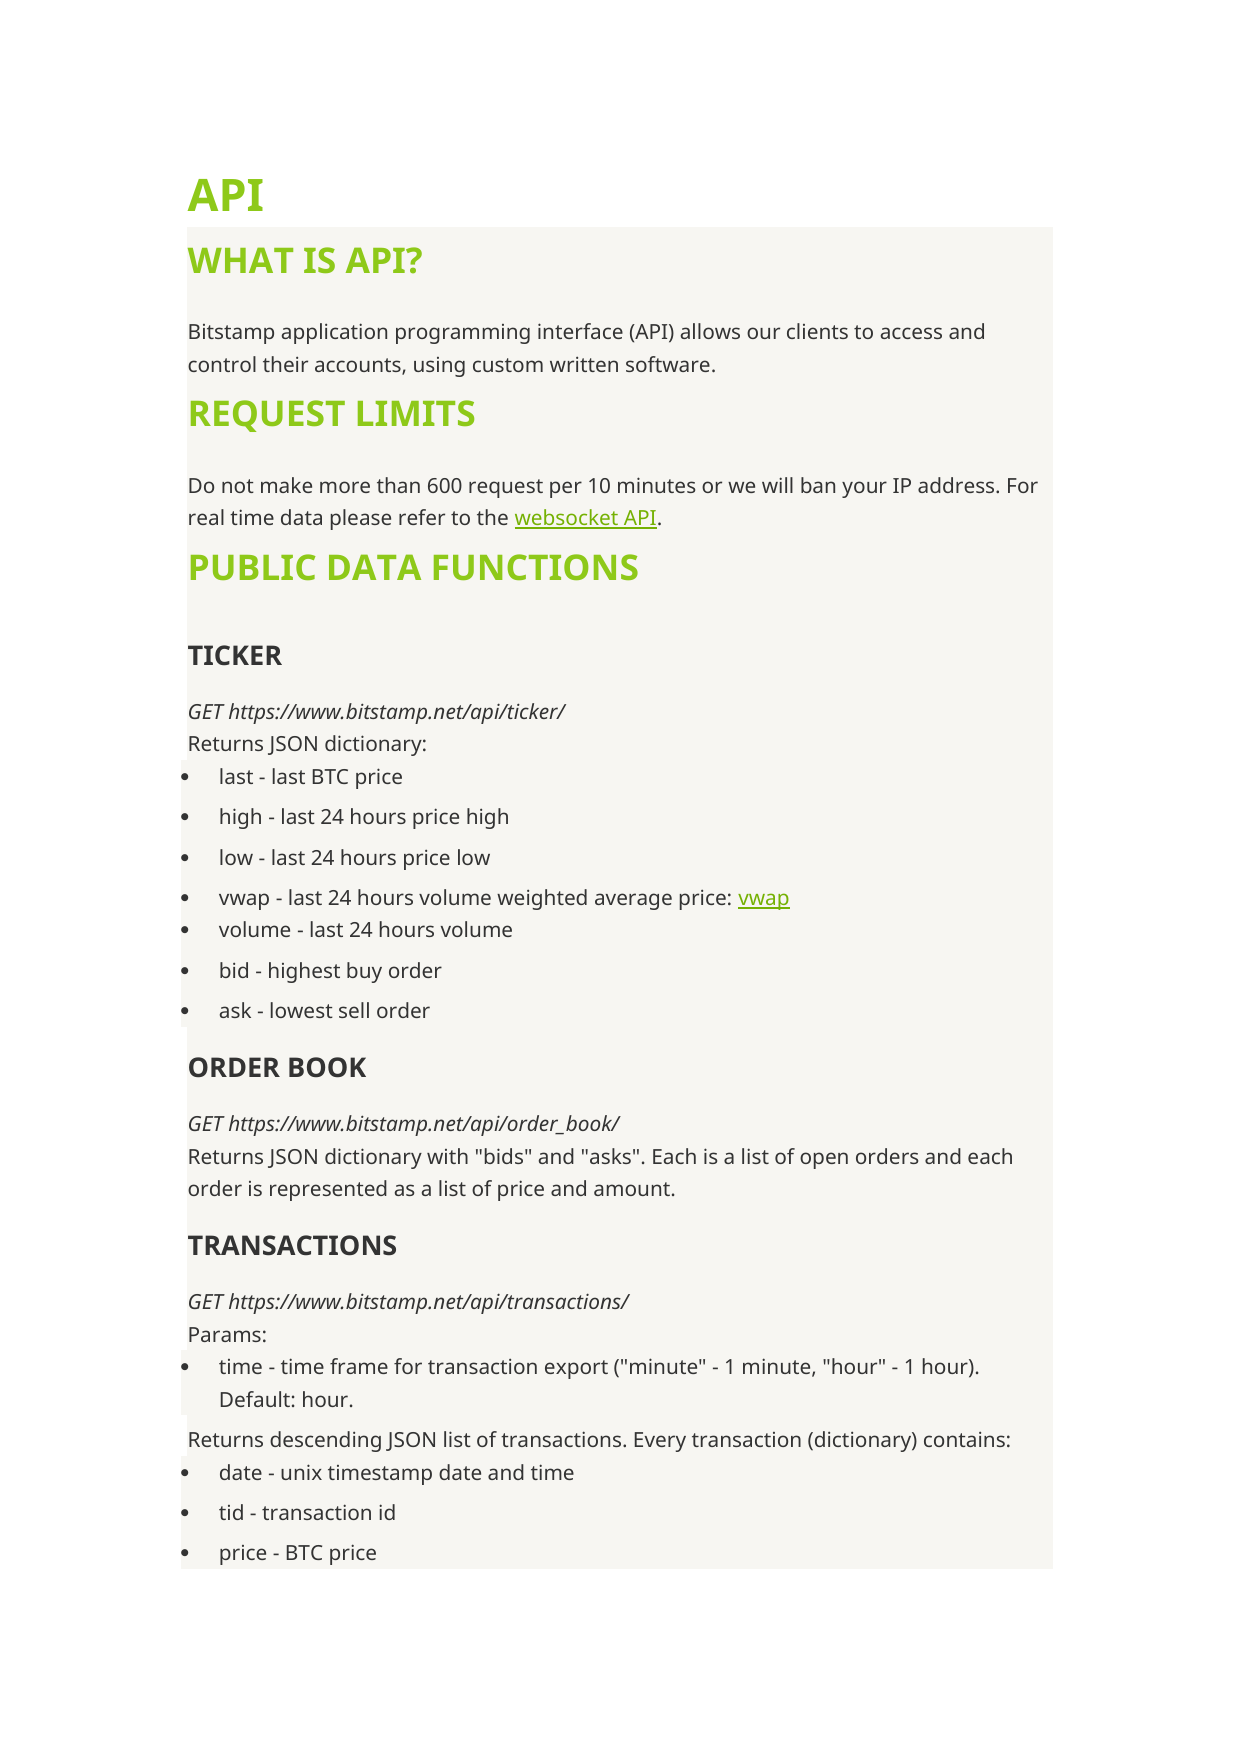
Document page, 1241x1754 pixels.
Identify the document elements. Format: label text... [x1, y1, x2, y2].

text GET https://www.bitstamp.net/api/order_book/ [187, 1107, 1053, 1140]
list vwap - last 24 hours volume weighted average price: vwap [181, 881, 1053, 913]
list last - last BTC price [181, 760, 1053, 793]
text API [187, 162, 1053, 227]
text Params: [187, 1318, 1053, 1350]
text REQUEST LIMITS [187, 380, 1053, 445]
list ask - lowest sell order [181, 994, 1053, 1027]
text Returns JSON dictionary: [187, 728, 1053, 760]
list high - last 24 hours price high [181, 800, 1053, 833]
list tid - transaction id [181, 1496, 1053, 1528]
text Bitstamp application programming interface (API) allows our clients to access and control their accounts, using custom written software. [187, 315, 1053, 380]
text GET https://www.bitstamp.net/api/ticker/ [187, 695, 1053, 728]
text TRANSACTIONS [187, 1213, 1053, 1278]
list low - last 24 hours price low [181, 841, 1053, 873]
text PUBLIC DATA FUNCTIONS [187, 534, 1053, 599]
text GET https://www.bitstamp.net/api/transactions/ [187, 1285, 1053, 1318]
text WHAT IS API? [187, 227, 1053, 292]
list volume - last 24 hours volume [181, 913, 1053, 946]
text ORDER BOOK [187, 1034, 1053, 1099]
list time - time frame for transaction export ("minute" - 1 minute, "hour" - 1 hour). Default: hour. [181, 1350, 1053, 1415]
text Returns descending JSON list of transactions. Every transaction (dictionary) contains: [187, 1423, 1053, 1456]
text Returns JSON dictionary with "bids" and "asks". Each is a list of open orders and each order is represented as a list of price and amount. [187, 1140, 1053, 1205]
list price - BTC price [181, 1536, 1053, 1569]
text Do not make more than 600 request per 10 minutes or we will ban your IP address. For real time data please refer to the websocket API. [187, 469, 1053, 534]
list bid - highest buy order [181, 954, 1053, 986]
list date - unix timestamp date and time [181, 1456, 1053, 1488]
text TICKER [187, 622, 1053, 687]
